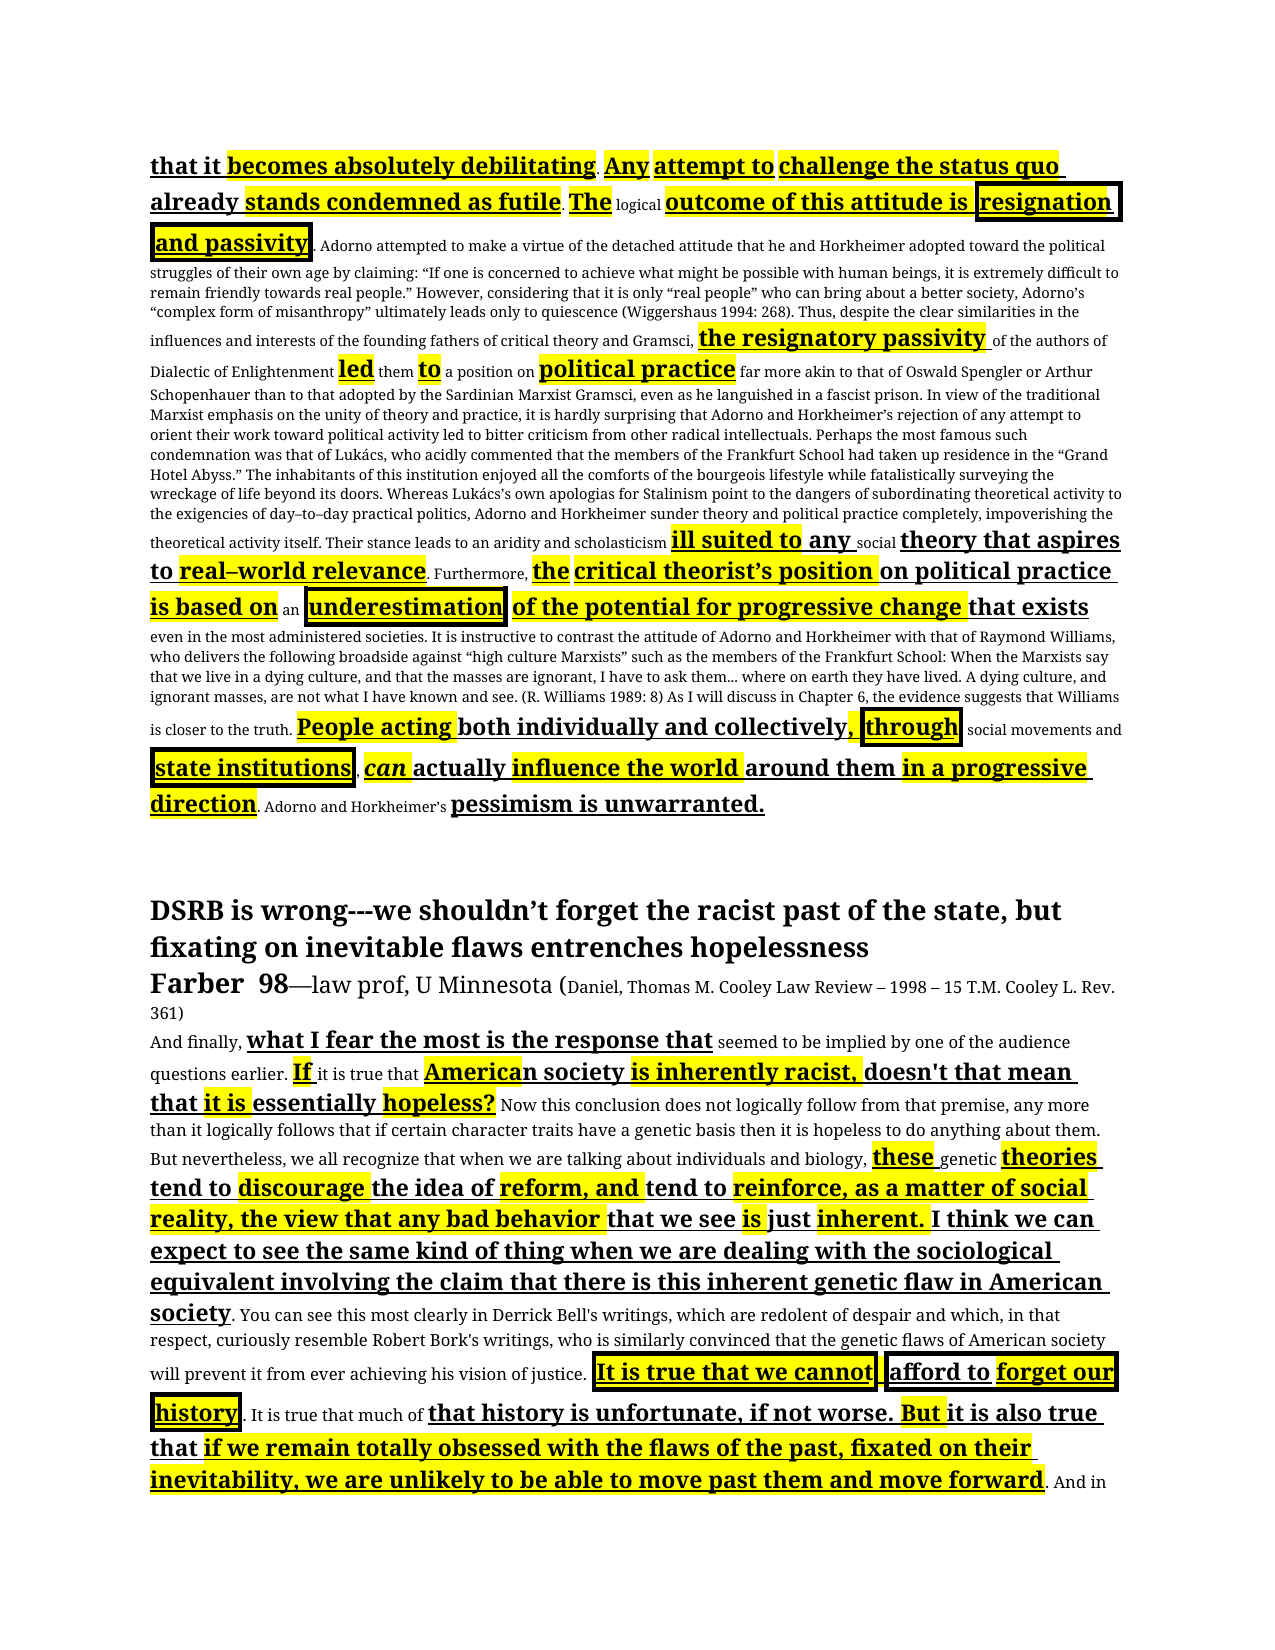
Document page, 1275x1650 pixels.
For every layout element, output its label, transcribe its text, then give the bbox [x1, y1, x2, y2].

subtitle DSRB is wrong---we shouldn’t forget the racist past of the state, but fixating on inevitable flaws entrenches hopelessness [150, 891, 1125, 965]
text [150, 150, 1125, 819]
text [150, 1024, 1125, 1495]
text Farber 98—law prof, U Minnesota (Daniel, Thomas M. Cooley Law Review – 1998 – 15 T.M. Cooley L. Rev. 361) [150, 965, 1125, 1024]
